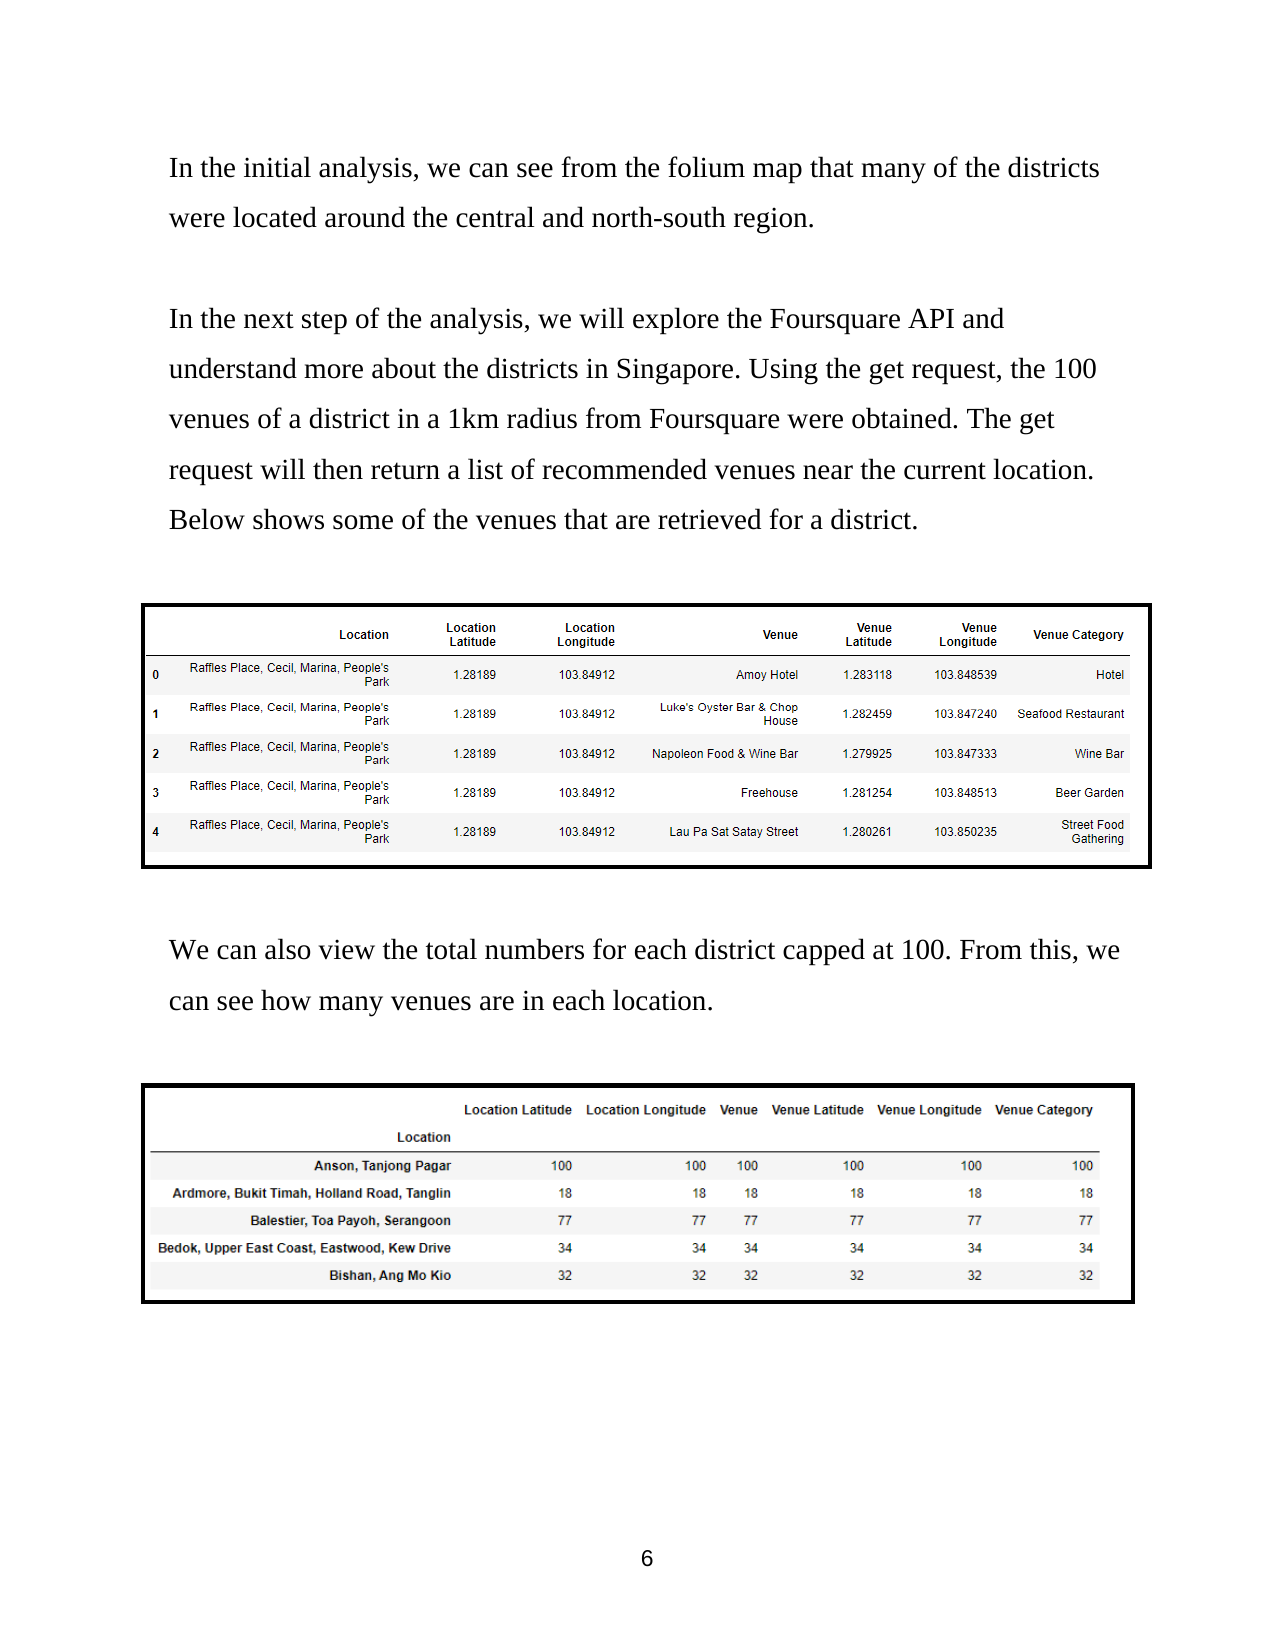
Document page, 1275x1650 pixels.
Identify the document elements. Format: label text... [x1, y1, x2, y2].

text We can also view the total numbers for each district capped at 100. From this, we can see how many venues are in each location. [169, 932, 1125, 1016]
text In the next step of the analysis, we will explore the Foursquare API and understand more about the districts in Singapore. Using the get request, the 100 venues of a district in a 1km radius from Foursquare were obtained. The get request will then return a list of recommended venues near the current location. Below shows some of the venues that are retrieved for a district. [169, 301, 1125, 536]
picture [145, 1088, 1131, 1300]
picture [145, 607, 1148, 865]
text In the initial analysis, we can see from the folium map that many of the districts were located around the central and north-south region. [169, 150, 1125, 234]
